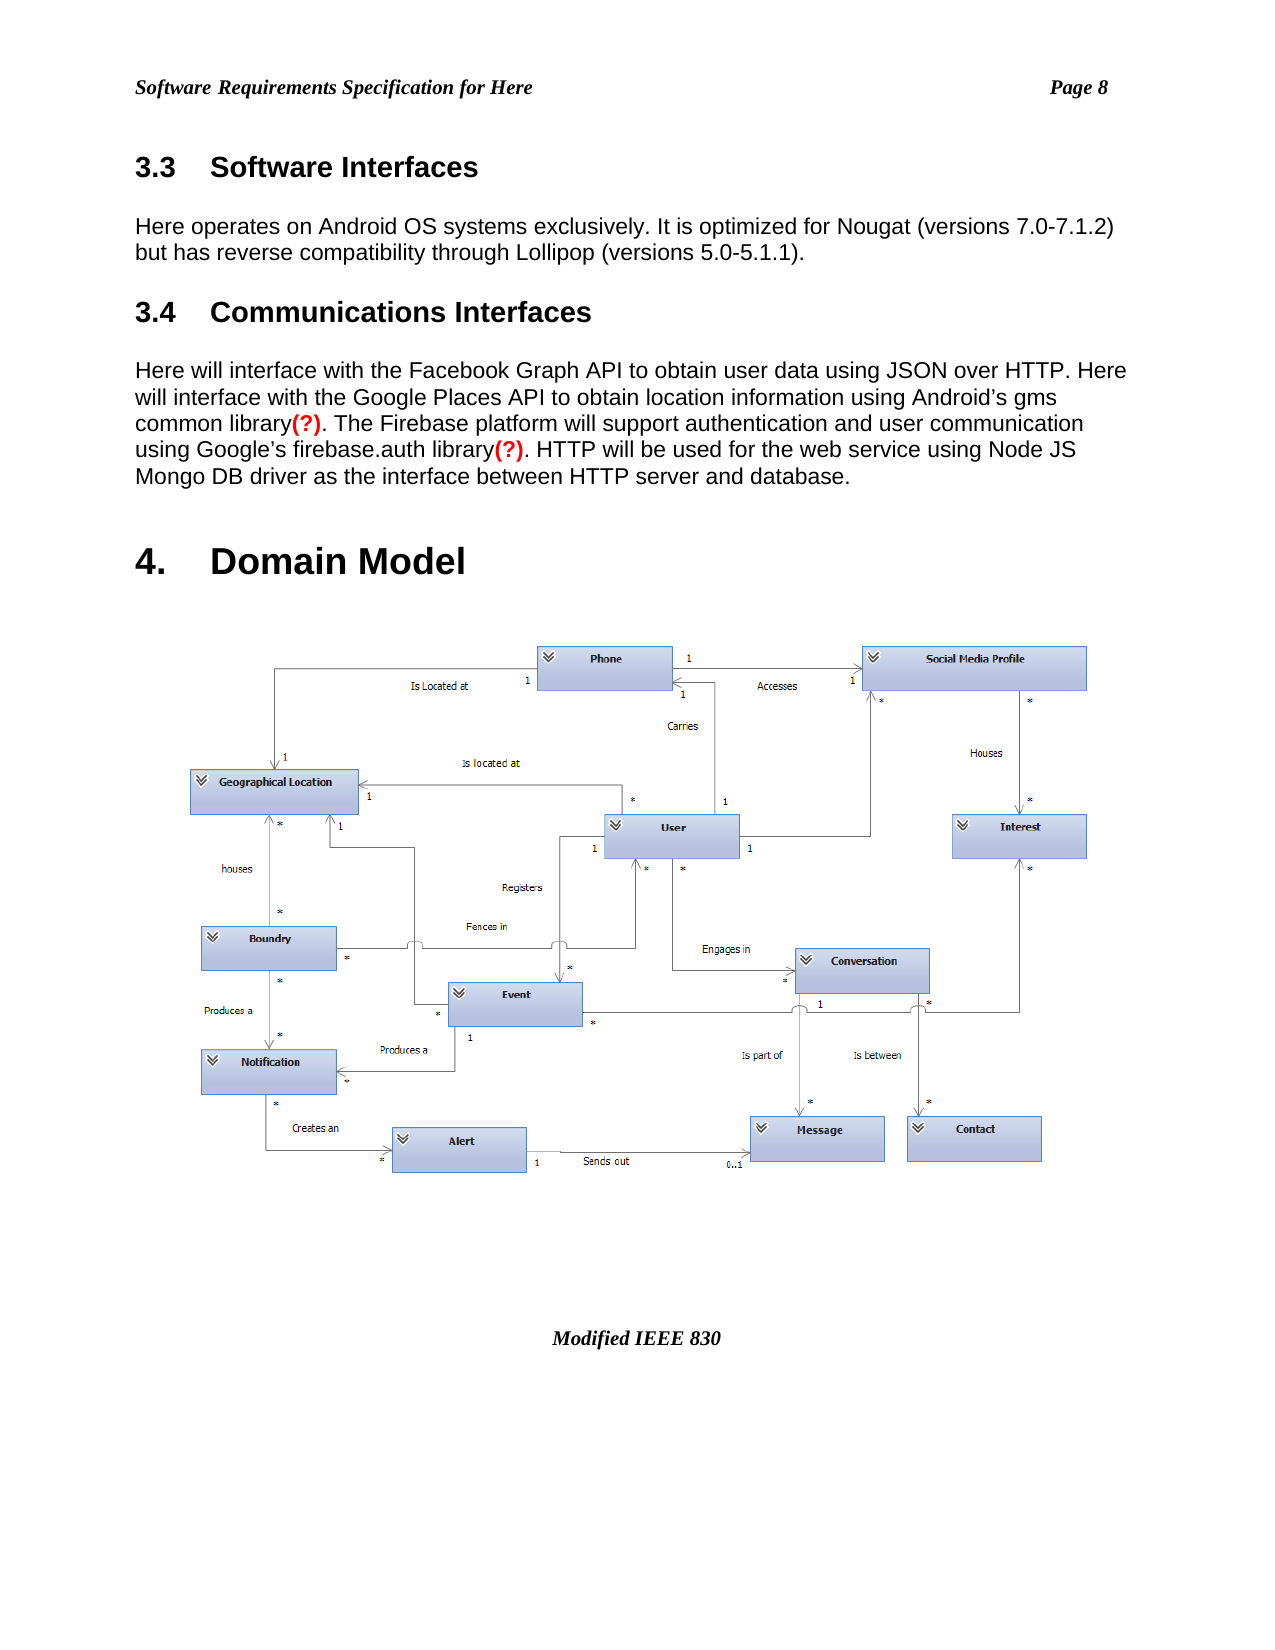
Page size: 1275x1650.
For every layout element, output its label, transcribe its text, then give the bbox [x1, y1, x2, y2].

subtitle Communications Interfaces [135, 294, 1140, 328]
subtitle Domain Model [135, 539, 1140, 582]
text Here operates on Android OS systems exclusively. It is optimized for Nougat (versions 7.0-7.1.2) but has reverse compatibility through Lollipop (versions 5.0-5.1.1). [135, 213, 1140, 265]
subtitle Software Interfaces [135, 150, 1140, 183]
picture [155, 607, 1120, 1207]
text Here will interface with the Facebook Graph API to obtain user data using JSON over HTTP. Here will interface with the Google Places API to obtain location information using Android’s gms common library(?). The Firebase platform will support authentication and user communication using Google’s firebase.auth library(?). HTTP will be used for the web service using Node JS Mongo DB driver as the interface between HTTP server and database. [135, 357, 1140, 489]
